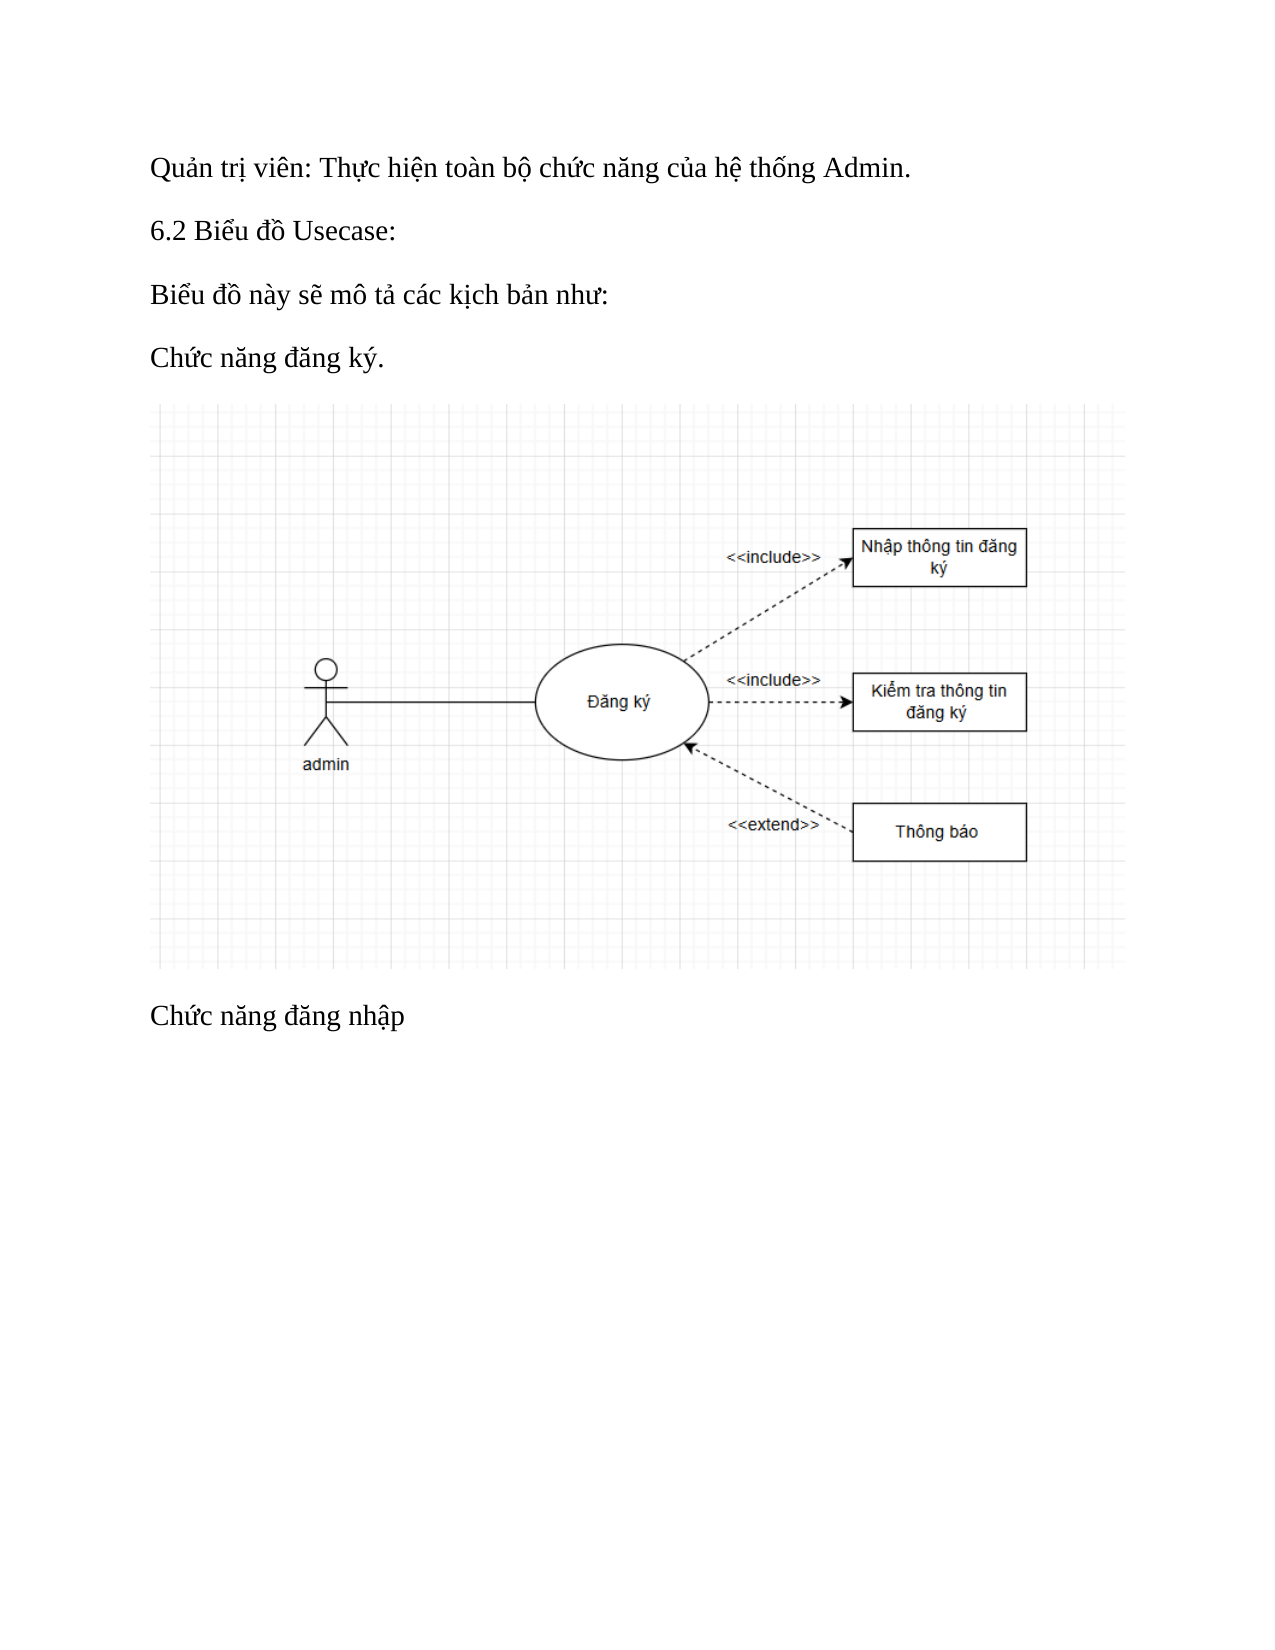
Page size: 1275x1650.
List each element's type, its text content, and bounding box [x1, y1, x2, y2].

text Chức năng đăng nhập [150, 998, 1125, 1031]
text 6.2 Biểu đồ Usecase: [150, 213, 1125, 247]
text Biểu đồ này sẽ mô tả các kịch bản như: [150, 277, 1125, 311]
picture [150, 404, 1125, 969]
text Quản trị viên: Thực hiện toàn bộ chức năng của hệ thống Admin. [150, 150, 1125, 183]
text Chức năng đăng ký. [150, 341, 1125, 374]
